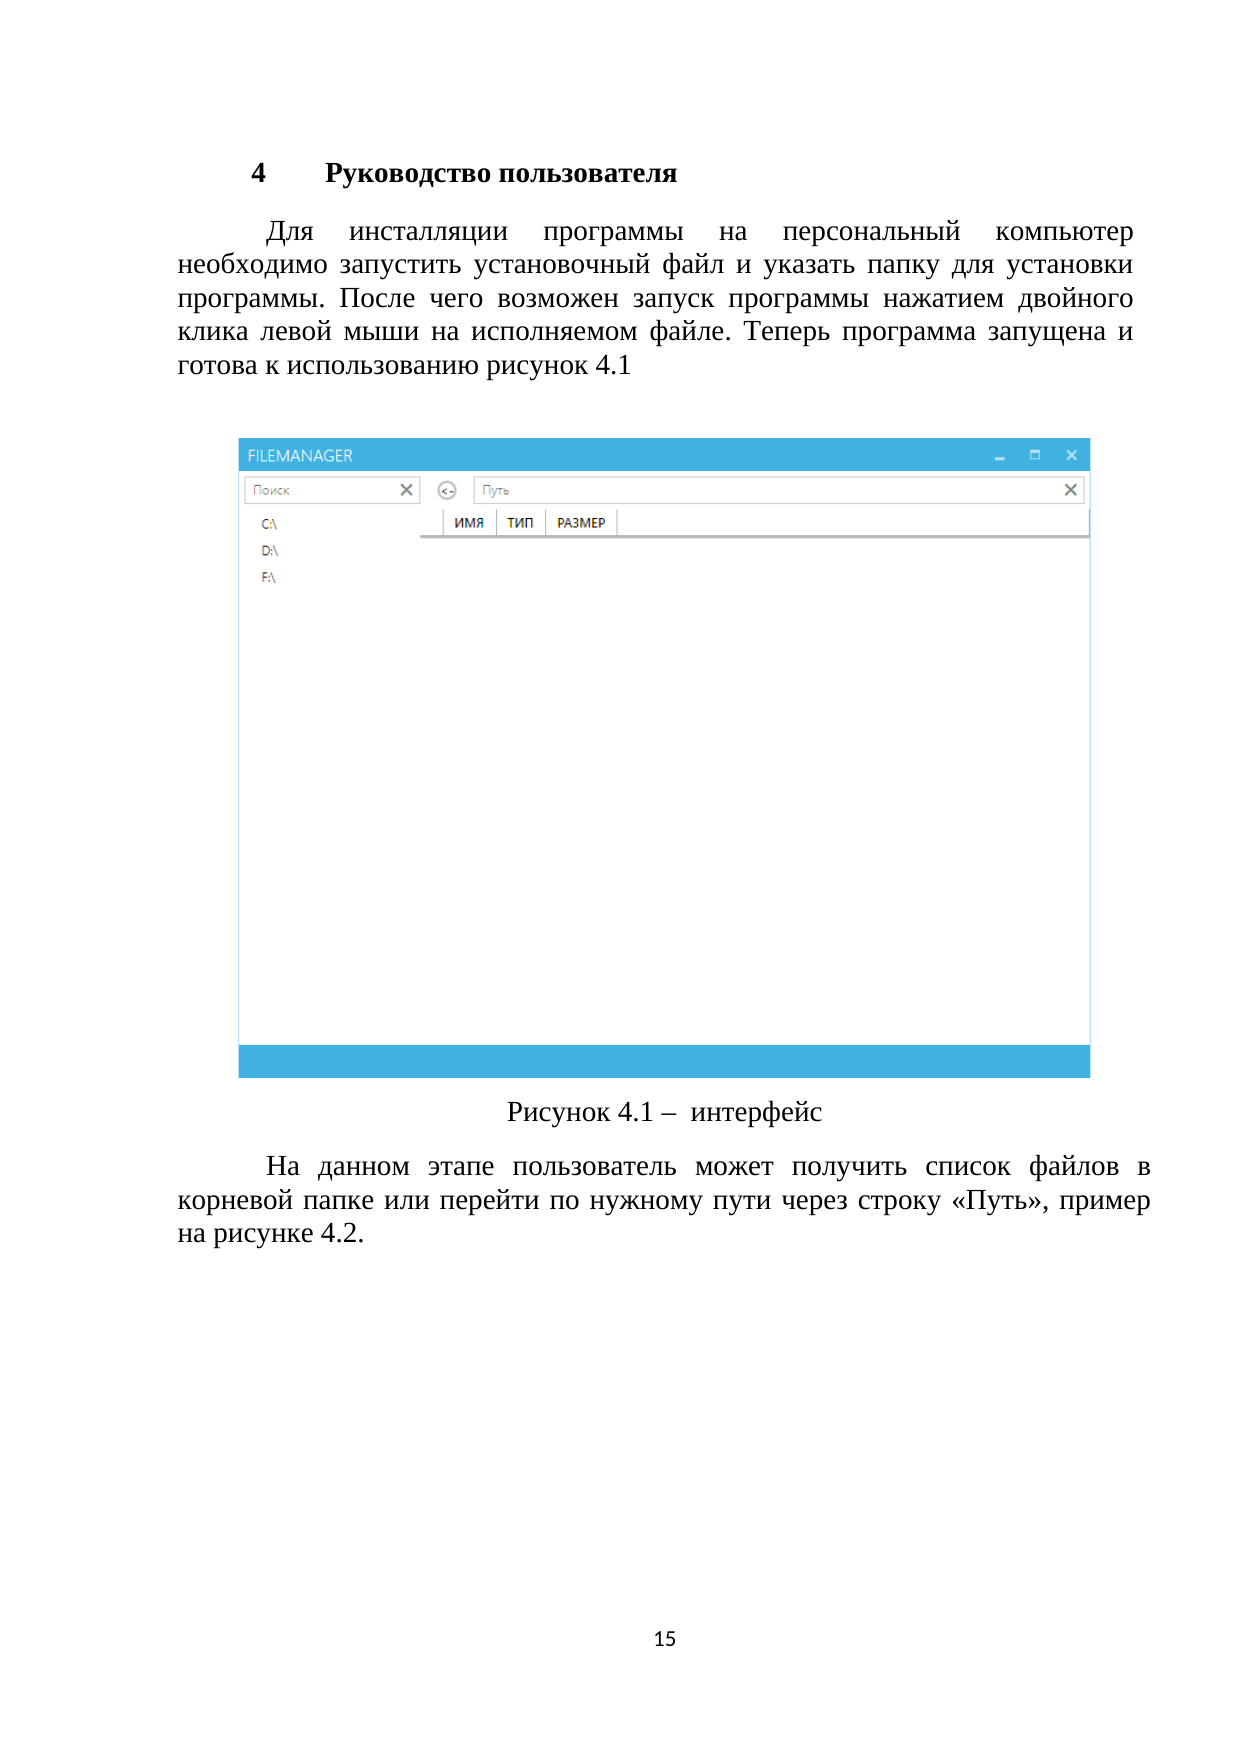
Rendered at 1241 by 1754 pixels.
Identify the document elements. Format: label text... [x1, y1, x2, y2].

list Руководство пользователя [162, 155, 1152, 188]
text На данном этапе пользователь может получить список файлов в корневой папке или перейти по нужному пути через строку «Путь», пример на рисунке 4.2. [177, 1148, 1152, 1249]
text Рисунок 4.1 – интерфейс [177, 1094, 1152, 1128]
text Для инсталляции программы на персональный компьютер необходимо запустить установочный файл и указать папку для установки программы. После чего возможен запуск программы нажатием двойного клика левой мыши на исполняемом файле. Теперь программа запущена и готова к использованию рисунок 4.1 [177, 213, 1134, 381]
picture [238, 438, 1091, 1078]
